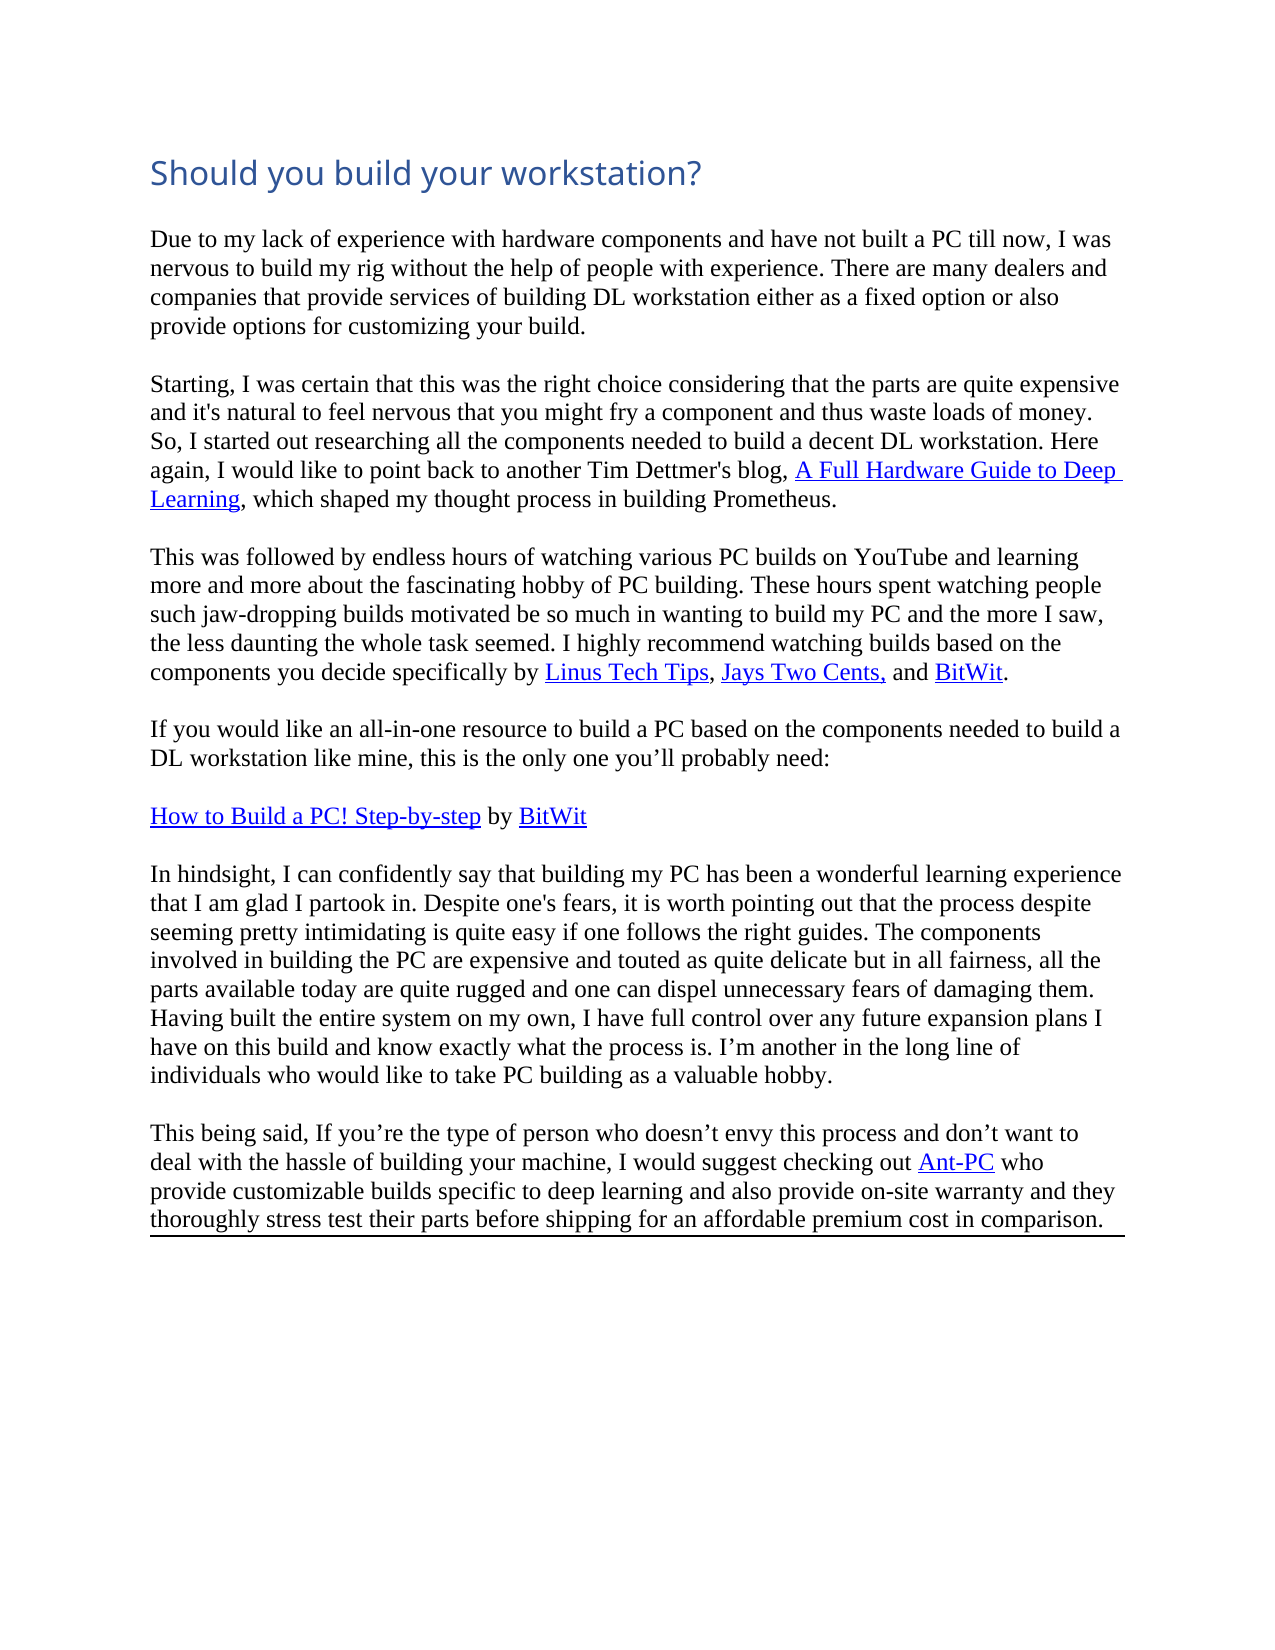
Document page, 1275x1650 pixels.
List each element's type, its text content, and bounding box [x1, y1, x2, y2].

text Starting, I was certain that this was the right choice considering that the parts are quite expensive and it's natural to feel nervous that you might fry a component and thus waste loads of money. So, I started out researching all the components needed to build a decent DL workstation. Here again, I would like to point back to another Tim Dettmer's blog, A Full Hardware Guide to Deep Learning, which shaped my thought process in building Prometheus. [150, 369, 1125, 512]
text How to Build a PC! Step-by-step by BitWit [150, 801, 1125, 830]
text This was followed by endless hours of watching various PC builds on YouTube and learning more and more about the fascinating hobby of PC building. These hours spent watching people such jaw-dropping builds motivated be so much in wanting to build my PC and the more I saw, the less daunting the whole task seemed. I highly recommend watching builds based on the components you decide specifically by Linus Tech Tips, Jays Two Cents, and BitWit. [150, 542, 1125, 685]
text Due to my lack of experience with hardware components and have not built a PC till now, I was nervous to build my rig without the help of people with experience. There are many dealers and companies that provide services of building DL workstation either as a fixed option or also provide options for customizing your build. [150, 224, 1125, 339]
text If you would like an all-in-one resource to build a PC based on the components needed to build a DL workstation like mine, this is the only one you’ll probably need: [150, 714, 1125, 772]
subtitle Should you build your workstation? [150, 150, 1125, 195]
text In hindsight, I can confidently say that building my PC has been a wonderful learning experience that I am glad I partook in. Despite one's fears, it is worth pointing out that the process despite seeming pretty intimidating is quite easy if one follows the right guides. The components involved in building the PC are expensive and touted as quite delicate but in all fairness, all the parts available today are quite rugged and one can dispel unnecessary fears of damaging them. Having built the entire system on my own, I have full control over any future expansion plans I have on this build and know exactly what the process is. I’m another in the long line of individuals who would like to take PC building as a valuable hobby. [150, 859, 1125, 1089]
